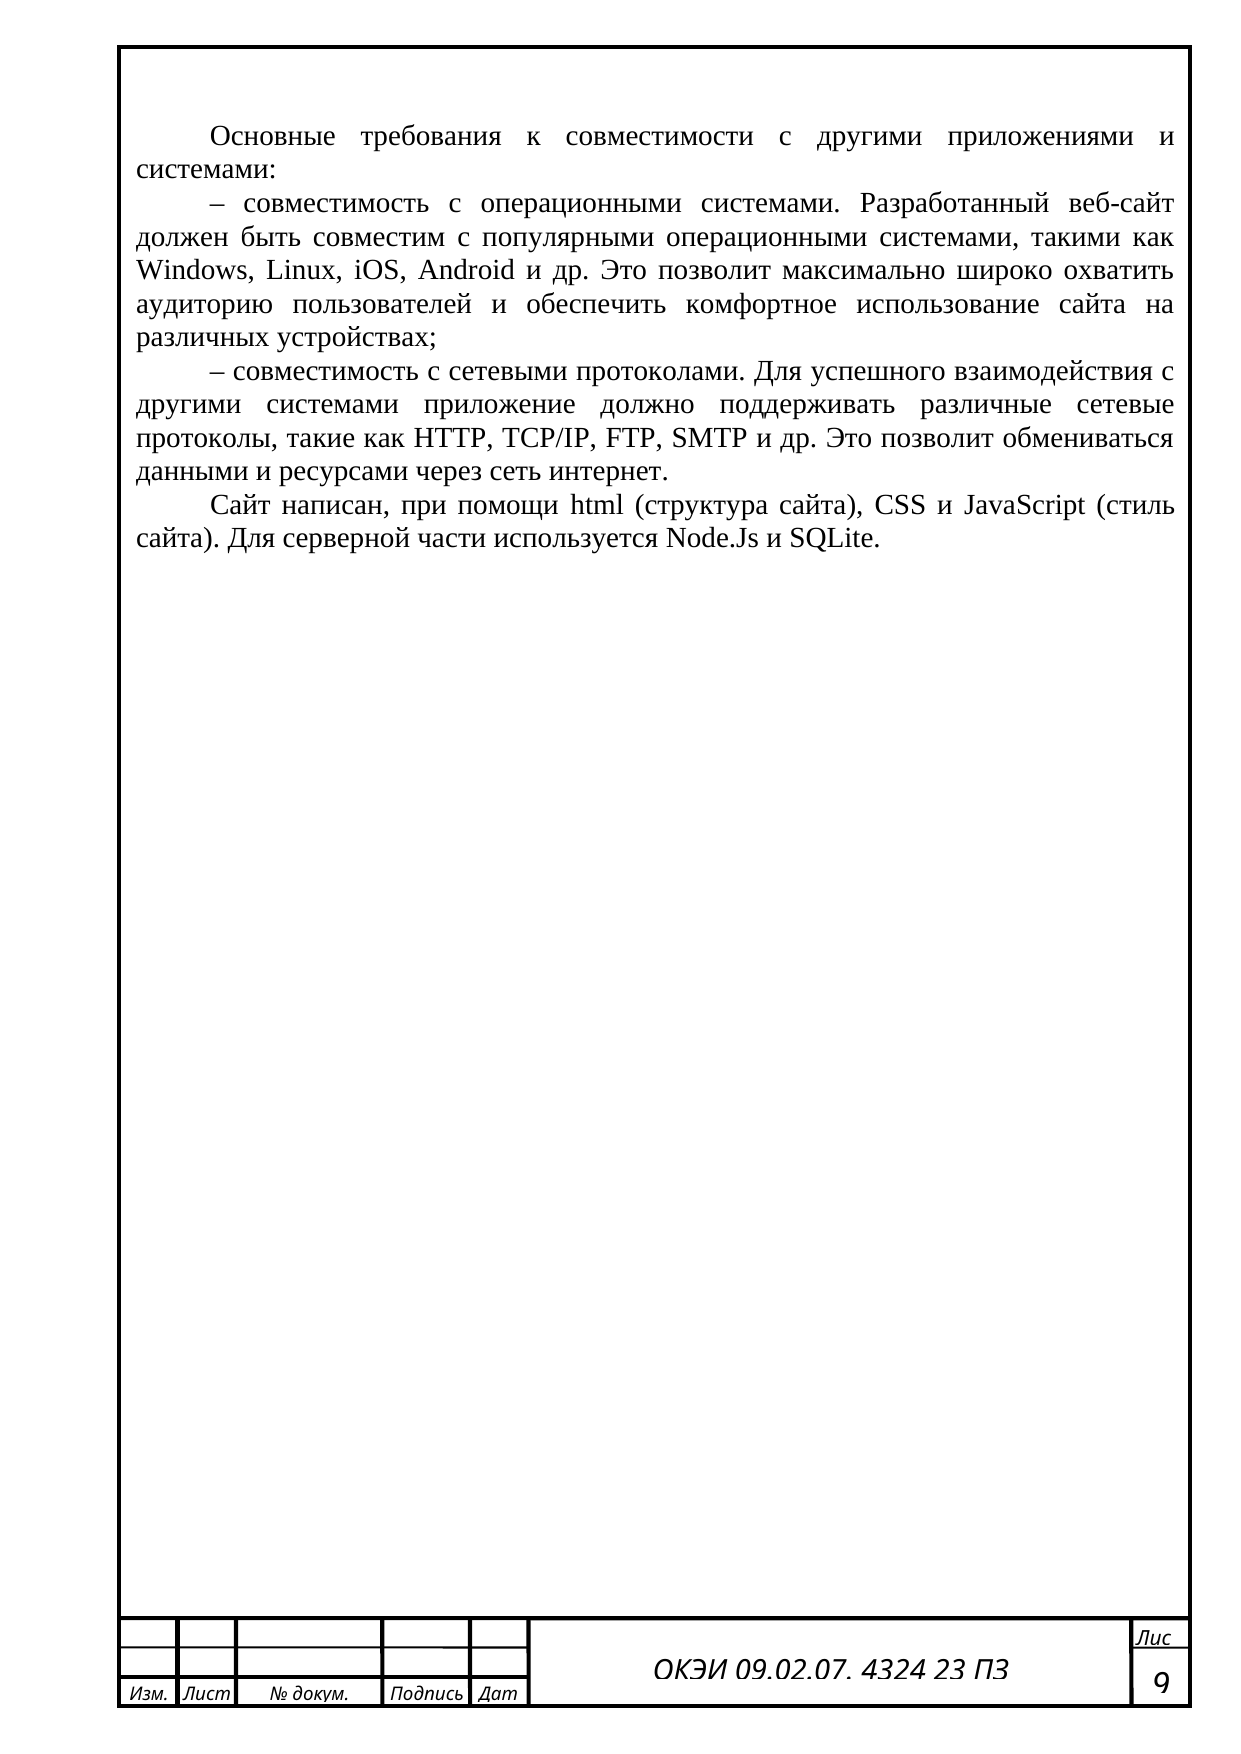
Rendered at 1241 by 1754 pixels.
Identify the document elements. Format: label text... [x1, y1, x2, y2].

text – совместимость с сетевыми протоколами. Для успешного взаимодействия с другими системами приложение должно поддерживать различные сетевые протоколы, такие как HTTP, TCP/IP, FTP, SMTP и др. Это позволит обмениваться данными и ресурсами через сеть интернет. [136, 353, 1175, 487]
text – совместимость с операционными системами. Разработанный веб-сайт должен быть совместим с популярными операционными системами, такими как Windows, Linux, iOS, Android и др. Это позволит максимально широко охватить аудиторию пользователей и обеспечить комфортное использование сайта на различных устройствах; [136, 185, 1175, 353]
text Сайт написан, при помощи html (структура сайта), CSS и JavaScript (стиль сайта). Для серверной части используется Node.Js и SQLite. [136, 487, 1175, 554]
text Основные требования к совместимости с другими приложениями и системами: [136, 118, 1175, 185]
